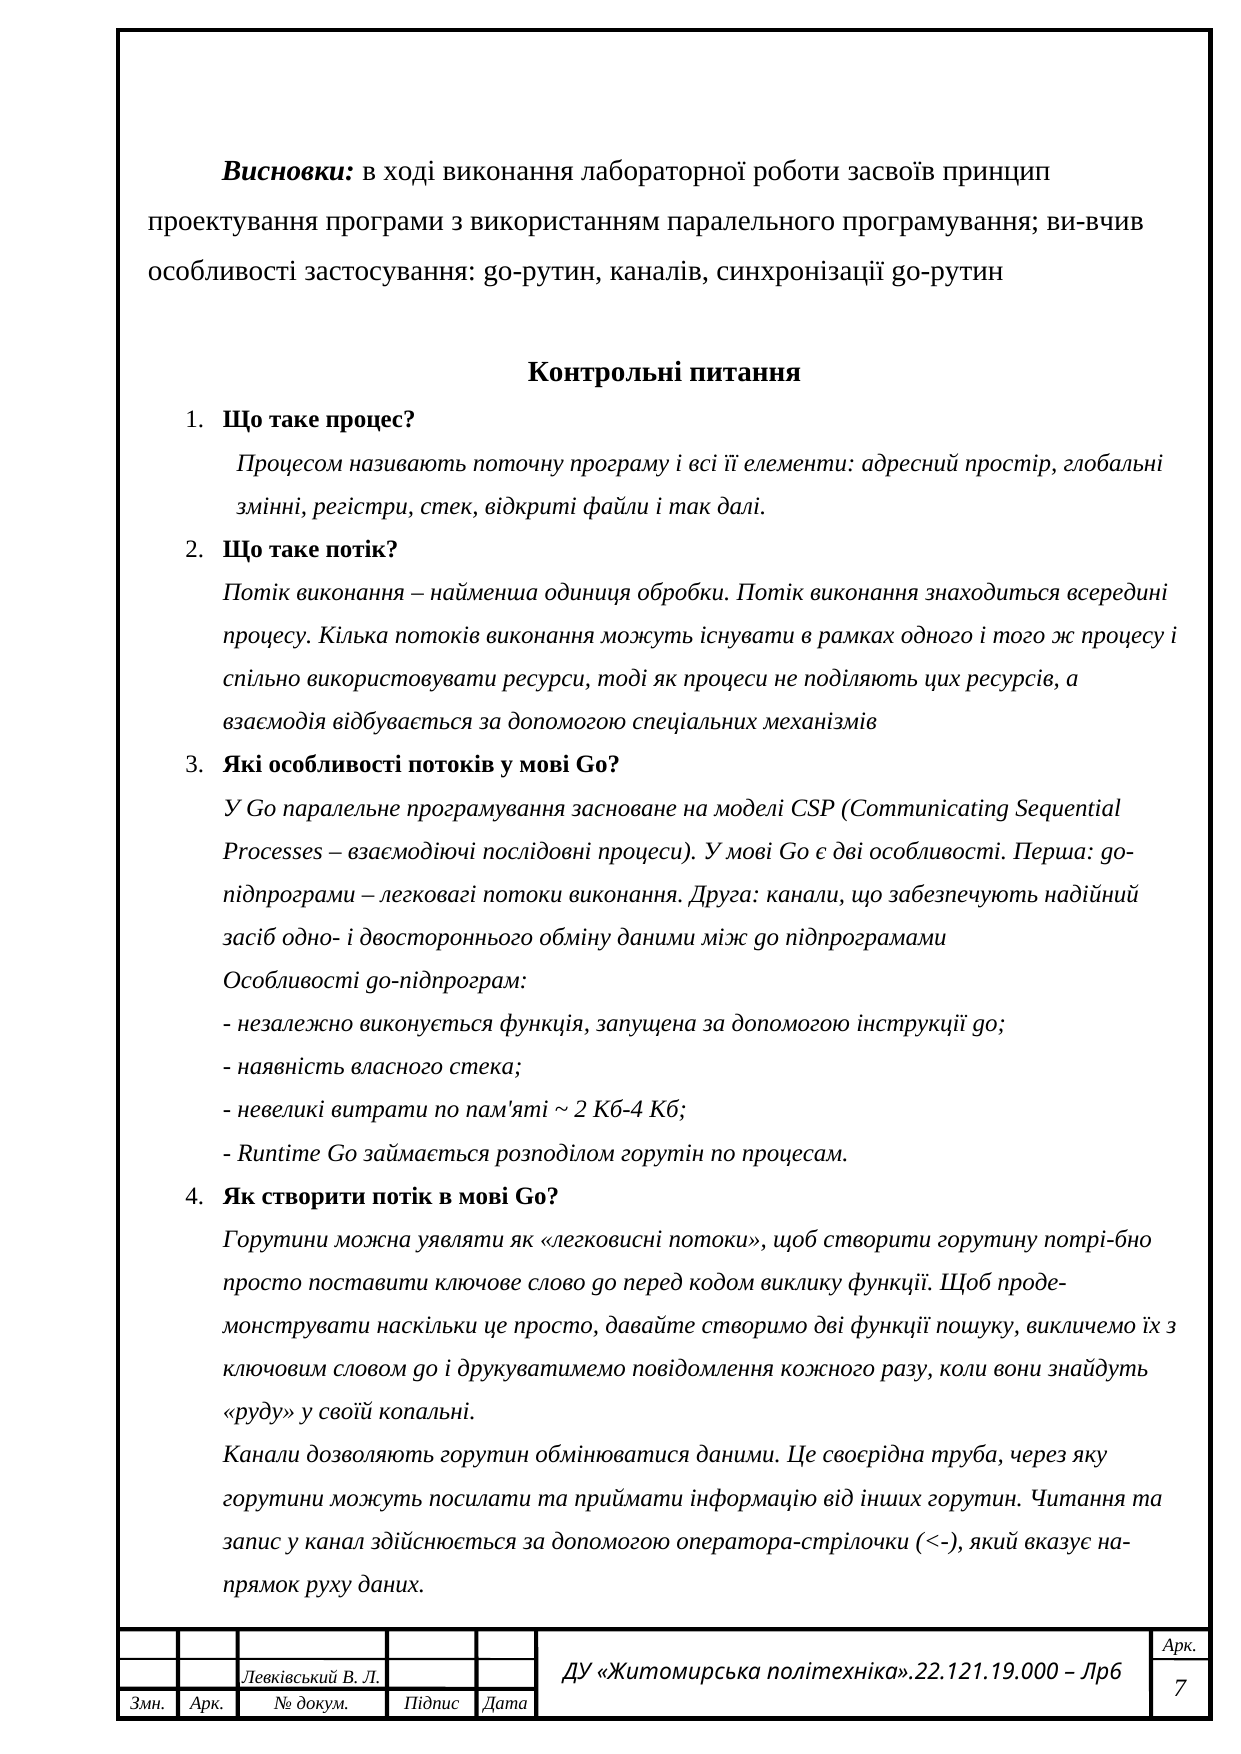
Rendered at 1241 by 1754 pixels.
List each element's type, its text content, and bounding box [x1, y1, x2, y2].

list Канали дозволяють горутин обмінюватися даними. Це своєрідна труба, через яку горутини можуть посилати та приймати інформацію від інших горутин. Читання та запис у канал здійснюється за допомогою оператора-стрілочки (<-), який вказує на-прямок руху даних. [223, 1439, 1181, 1598]
list Особливості go-підпрограм: [223, 965, 1181, 994]
list - невеликі витрати по пам'яті ~ 2 Кб-4 Кб; [223, 1094, 1181, 1123]
text Контрольні питання [148, 354, 1181, 388]
list Як створити потік в мові Go? [185, 1181, 1181, 1209]
list - Runtime Go займається розподілом горутін по процесам. [223, 1138, 1181, 1166]
list У Go паралельне програмування засноване на моделі CSP (Communicating Sequential Processes – взаємодіючі послідовні процеси). У мові Go є дві особливості. Перша: go-підпрограми – легковагі потоки виконання. Друга: канали, що забезпечують надійний засіб одно- і двостороннього обміну даними між go підпрограмами [223, 793, 1181, 951]
text Процесом називають поточну програму і всі її елементи: адресний простір, глобальні змінні, регістри, стек, відкриті файли і так далі. [236, 448, 1181, 519]
text Висновки: в ході виконання лабораторної роботи засвоїв принцип проектування програми з використанням паралельного програмування; ви-вчив особливості застосування: go-рутин, каналів, синхронізації go-рутин [148, 153, 1181, 287]
list Що таке процес? [185, 404, 1181, 433]
list Потік виконання – найменша одиниця обробки. Потік виконання знаходиться всередині процесу. Кілька потоків виконання можуть існувати в рамках одного і того ж процесу і спільно використовувати ресурси, тоді як процеси не поділяють цих ресурсів, а взаємодія відбувається за допомогою спеціальних механізмів [223, 577, 1181, 735]
list - незалежно виконується функція, запущена за допомогою інструкції go; [223, 1008, 1181, 1037]
list - наявність власного стека; [223, 1051, 1181, 1080]
list Які особливості потоків у мові Go? [185, 749, 1181, 778]
list Що таке потік? [185, 534, 1181, 563]
list Горутини можна уявляти як «легковисні потоки», щоб створити горутину потрі-бно просто поставити ключове слово go перед кодом виклику функції. Щоб проде-монструвати наскільки це просто, давайте створимо дві функції пошуку, викличемо їх з ключовим словом go і друкуватимемо повідомлення кожного разу, коли вони знайдуть «руду» у своїй копальні. [223, 1224, 1181, 1425]
